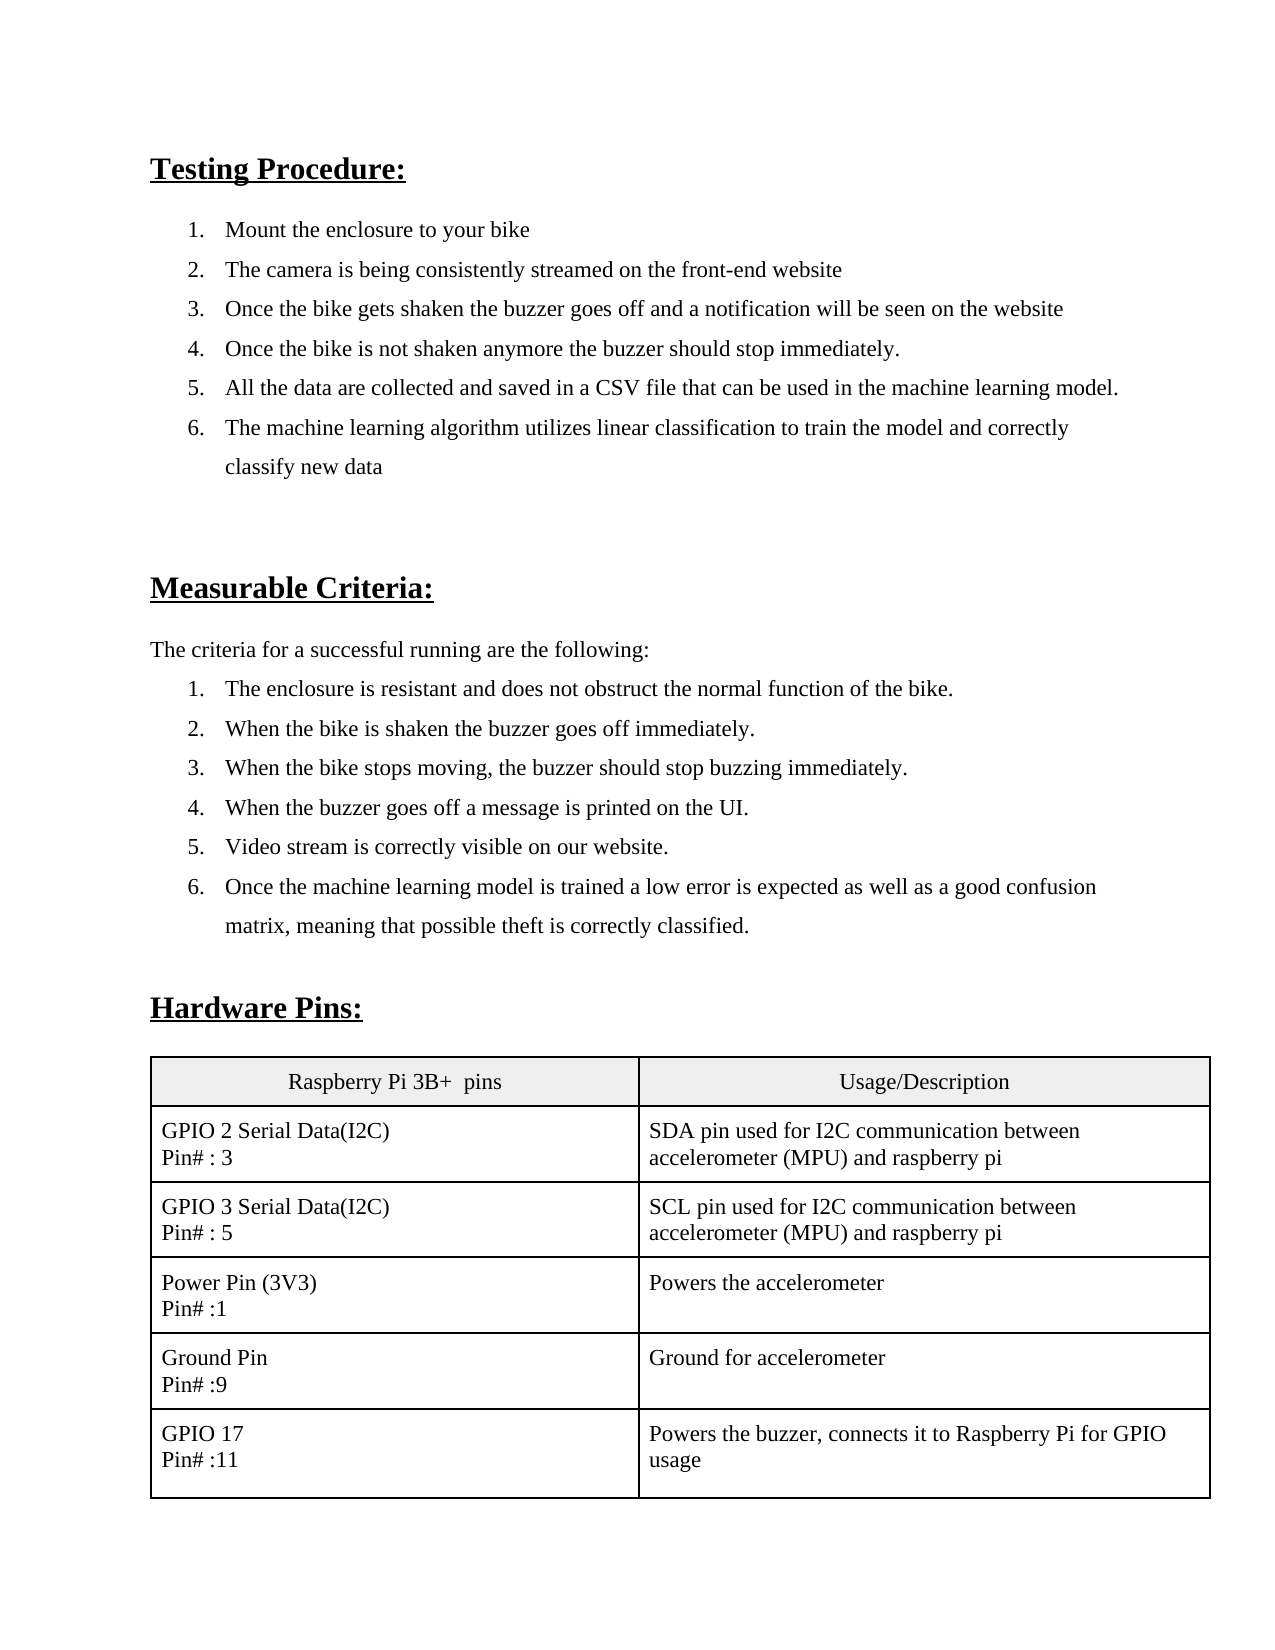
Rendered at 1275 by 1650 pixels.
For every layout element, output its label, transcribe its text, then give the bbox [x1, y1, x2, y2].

list All the data are collected and saved in a CSV file that can be used in the machine learning model. [187, 374, 1125, 401]
table_header Raspberry Pi 3B+ pins [152, 1058, 638, 1105]
list Mount the enclosure to your bike [187, 216, 1125, 243]
table_cell GPIO 3 Serial Data(I2C) Pin# : 5 [152, 1183, 638, 1256]
table_header Usage/Description [640, 1058, 1209, 1105]
list The camera is being consistently streamed on the front-end website [187, 256, 1125, 282]
list When the buzzer goes off a message is printed on the UI. [187, 794, 1125, 820]
list Once the bike gets shaken the buzzer goes off and a notification will be seen on the website [187, 295, 1125, 322]
table_cell GPIO 17 Pin# :11 [152, 1410, 638, 1497]
subtitle Hardware Pins: [150, 989, 1125, 1025]
list When the bike is shaken the buzzer goes off immediately. [187, 715, 1125, 741]
table_cell Ground for accelerometer [640, 1334, 1209, 1407]
subtitle Testing Procedure: [150, 150, 1125, 186]
list When the bike stops moving, the buzzer should stop buzzing immediately. [187, 754, 1125, 781]
subtitle Measurable Criteria: [150, 570, 1125, 606]
table_cell SDA pin used for I2C communication between accelerometer (MPU) and raspberry pi [640, 1107, 1209, 1181]
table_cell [640, 1410, 1209, 1497]
table_cell Powers the accelerometer [640, 1258, 1209, 1332]
list Once the bike is not shaken anymore the buzzer should stop immediately. [187, 335, 1125, 361]
table_cell SCL pin used for I2C communication between accelerometer (MPU) and raspberry pi [640, 1183, 1209, 1256]
list Once the machine learning model is trained a low error is expected as well as a good confusion matrix, meaning that possible theft is correctly classified. [187, 873, 1125, 939]
list Video stream is correctly visible on our website. [187, 833, 1125, 860]
table_cell GPIO 2 Serial Data(I2C) Pin# : 3 [152, 1107, 638, 1181]
table_cell Power Pin (3V3) Pin# :1 [152, 1258, 638, 1332]
list The machine learning algorithm utilizes linear classification to train the model and correctly classify new data [187, 414, 1125, 479]
list The enclosure is resistant and does not obstruct the normal function of the bike. [187, 676, 1125, 702]
text The criteria for a successful running are the following: [150, 636, 1125, 662]
table_cell Ground Pin Pin# :9 [152, 1334, 638, 1407]
